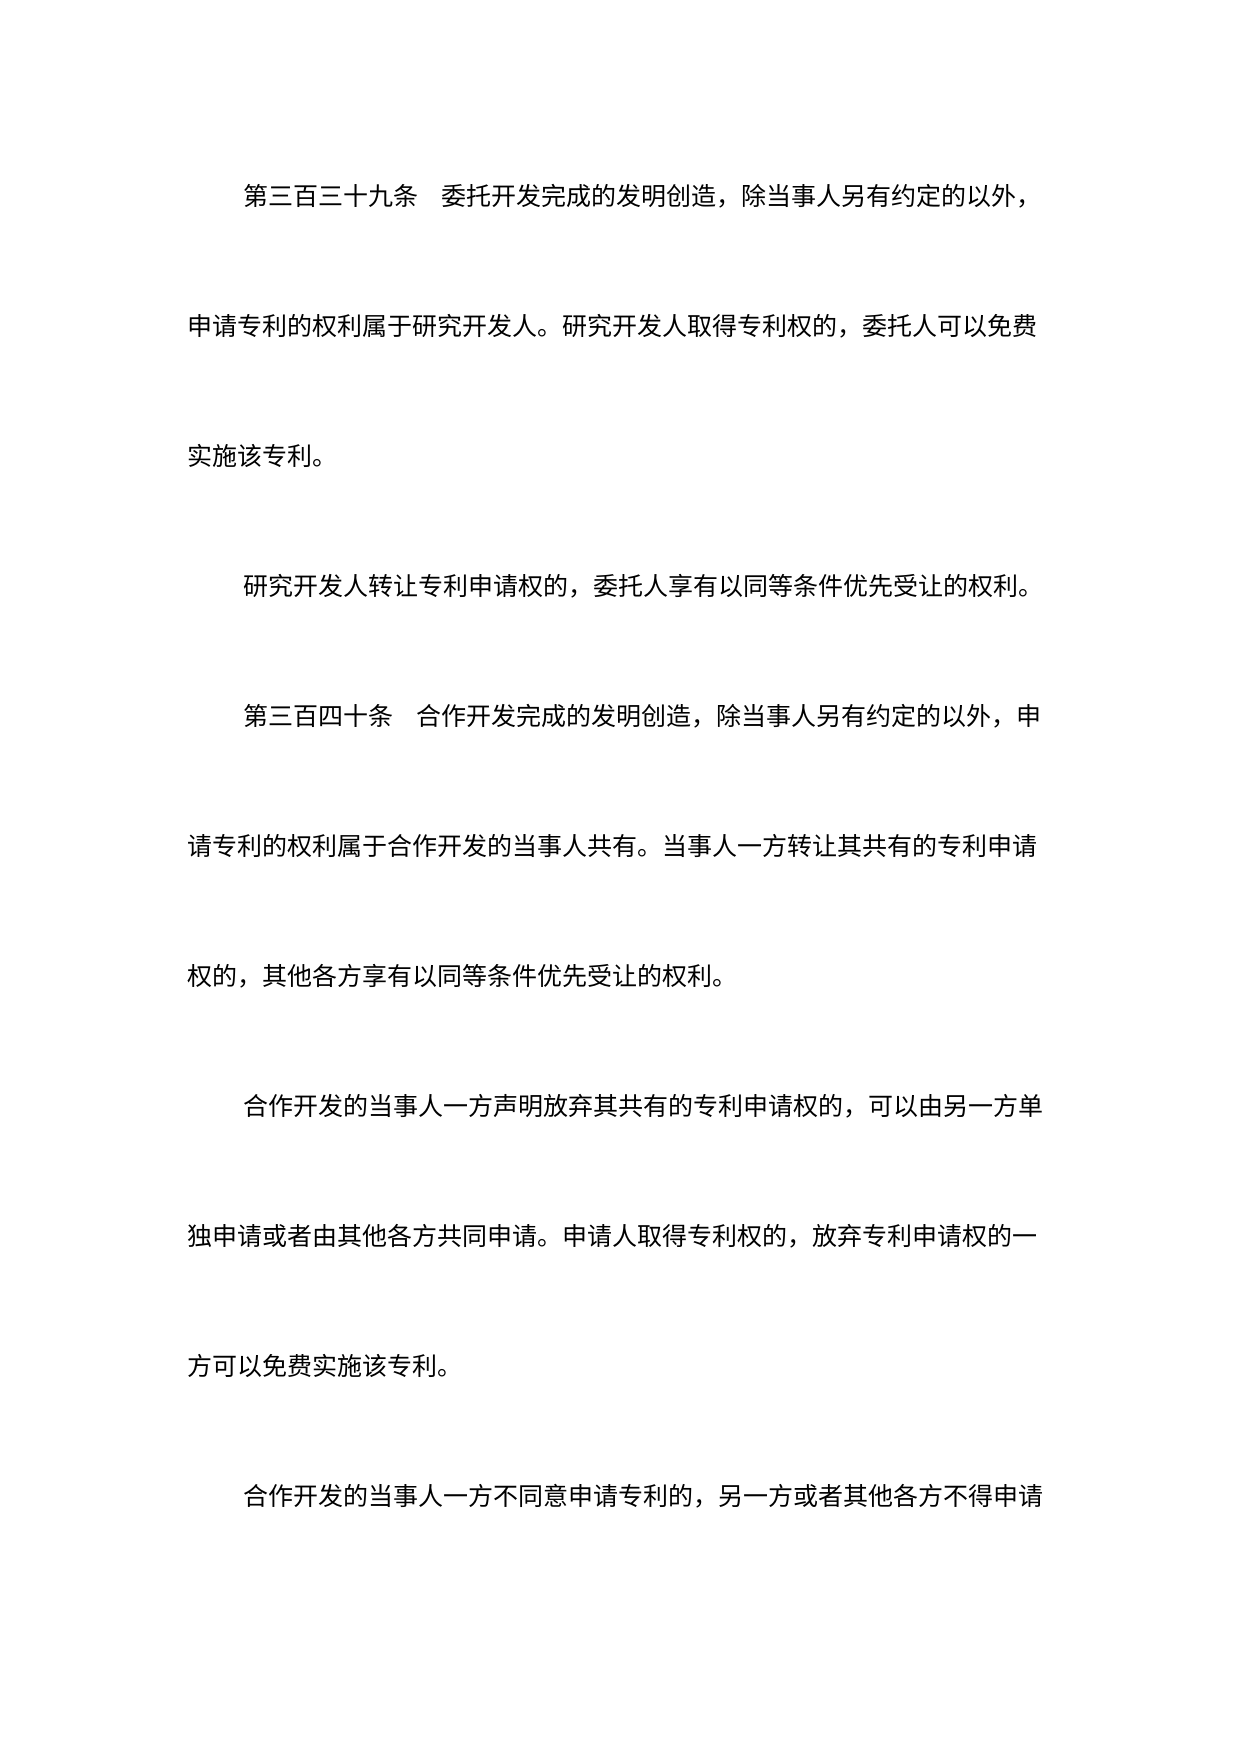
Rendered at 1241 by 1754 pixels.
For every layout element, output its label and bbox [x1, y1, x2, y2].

text [187, 162, 1053, 1527]
